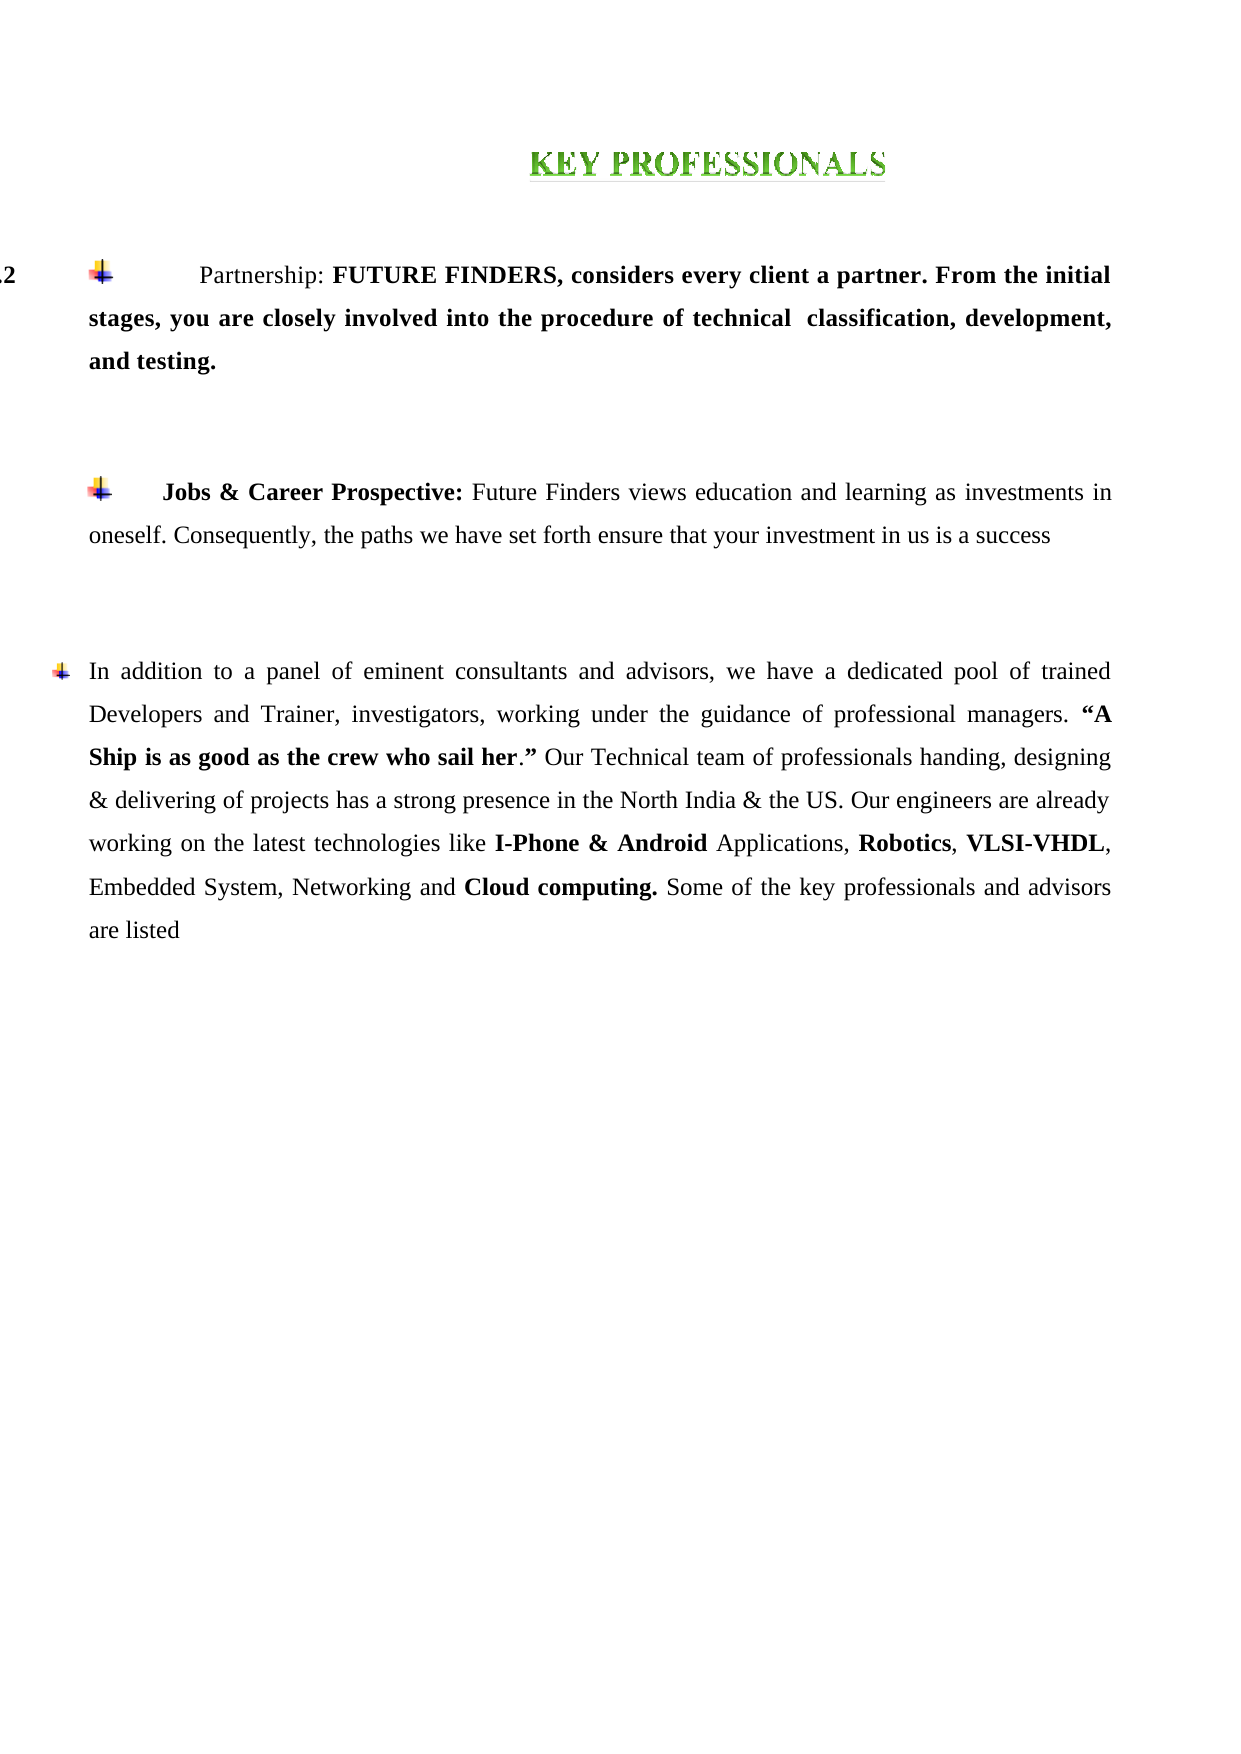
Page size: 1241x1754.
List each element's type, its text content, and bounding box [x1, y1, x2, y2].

subtitle Partnership: FUTURE FINDERS, considers every client a partner. From the initial stages, you are closely involved into the procedure of technical classification, development, and testing. [0, 260, 1112, 375]
list In addition to a panel of eminent consultants and advisors, we have a dedicated pool of trained Developers and Trainer, investigators, working under the guidance of professional managers. “A Ship is as good as the crew who sail her.” Our Technical team of professionals handing, designing & delivering of projects has a strong presence in the North India & the US. Our engineers are already working on the latest technologies like I-Phone & Android Applications, Robotics, VLSI-VHDL, Embedded System, Networking and Cloud computing. Some of the key professionals and advisors are listed [51, 656, 1112, 943]
picture [87, 476, 112, 501]
text Jobs & Career Prospective: Future Finders views education and learning as investments in oneself. Consequently, the paths we have set forth ensure that your investment in us is a success [87, 477, 1112, 549]
picture [528, 152, 886, 182]
picture [52, 662, 70, 680]
picture [88, 259, 114, 284]
